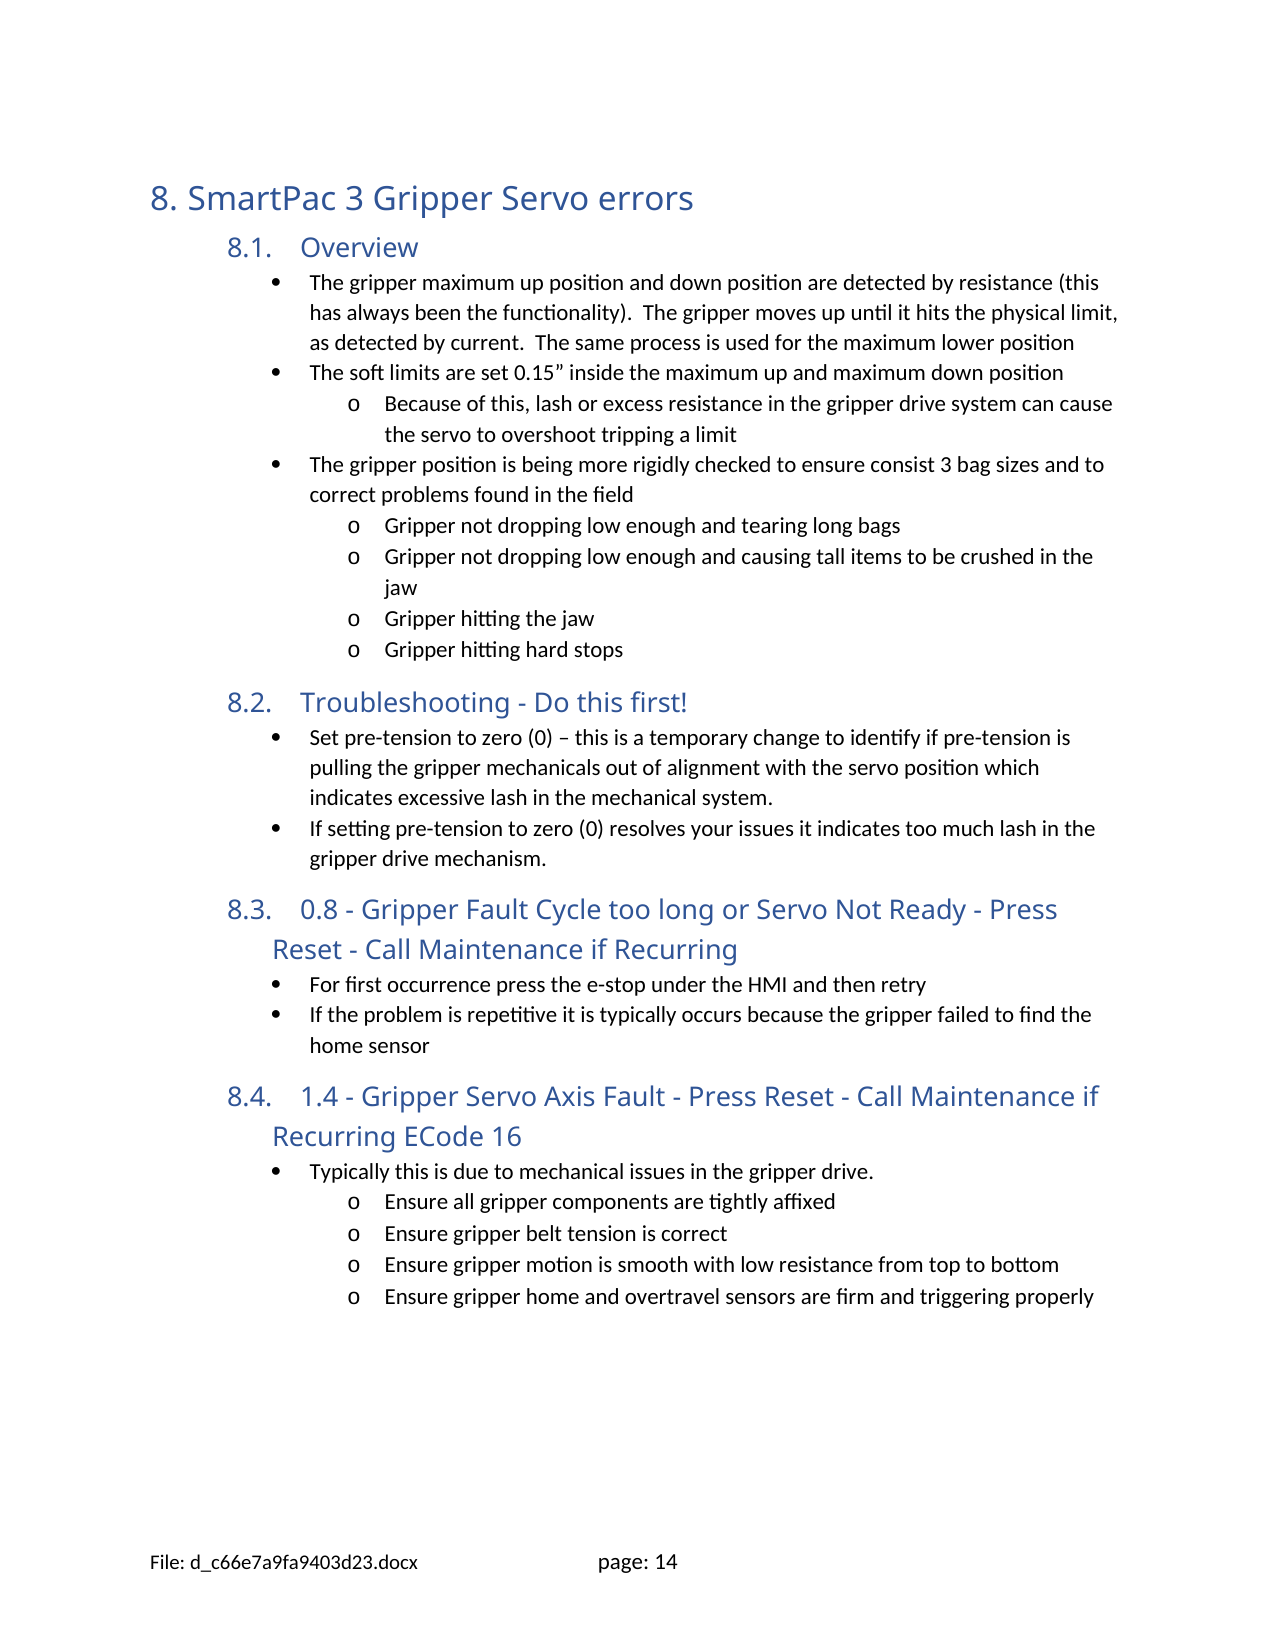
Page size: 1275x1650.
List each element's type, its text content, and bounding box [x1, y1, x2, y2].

list Gripper not dropping low enough and tearing long bags [347, 511, 1125, 540]
subtitle SmartPac 3 Gripper Servo errors [150, 175, 1125, 220]
list Gripper hitting the jaw [347, 604, 1125, 633]
list Gripper hitting hard stops [347, 635, 1125, 664]
subtitle Troubleshooting - Do this first! [227, 683, 1125, 720]
list The soft limits are set 0.15” inside the maximum up and maximum down position [272, 358, 1125, 387]
list If setting pre-tension to zero (0) resolves your issues it indicates too much lash in the gripper drive mechanism. [272, 814, 1125, 872]
list The gripper maximum up position and down position are detected by resistance (this has always been the functionality). The gripper moves up until it hits the physical limit, as detected by current. The same process is used for the maximum lower position [272, 268, 1125, 356]
list Gripper not dropping low enough and causing tall items to be crushed in the jaw [347, 542, 1125, 602]
list The gripper position is being more rigidly checked to ensure consist 3 bag sizes and to correct problems found in the field [272, 450, 1125, 508]
list Ensure all gripper components are tightly affixed [347, 1187, 1125, 1217]
list Typically this is due to mechanical issues in the gripper drive. [272, 1157, 1125, 1185]
subtitle 1.4 - Gripper Servo Axis Fault - Press Reset - Call Maintenance if Recurring ECode 16 [227, 1078, 1125, 1154]
list Because of this, lash or excess resistance in the gripper drive system can cause the servo to overshoot tripping a limit [347, 389, 1125, 448]
list Ensure gripper motion is smooth with low resistance from top to bottom [347, 1250, 1125, 1279]
list Set pre-tension to zero (0) – this is a temporary change to identify if pre-tension is pulling the gripper mechanicals out of alignment with the servo position which indicates excessive lash in the mechanical system. [272, 723, 1125, 812]
list If the problem is repetitive it is typically occurs because the gripper failed to find the home sensor [272, 1001, 1125, 1059]
list Ensure gripper belt tension is correct [347, 1219, 1125, 1248]
subtitle Overview [227, 228, 1125, 265]
list Ensure gripper home and overtravel sensors are firm and triggering properly [347, 1282, 1125, 1311]
subtitle 0.8 - Gripper Fault Cycle too long or Servo Not Ready - Press Reset - Call Maintenance if Recurring [227, 891, 1125, 967]
list For first occurrence press the e-stop under the HMI and then retry [272, 970, 1125, 998]
